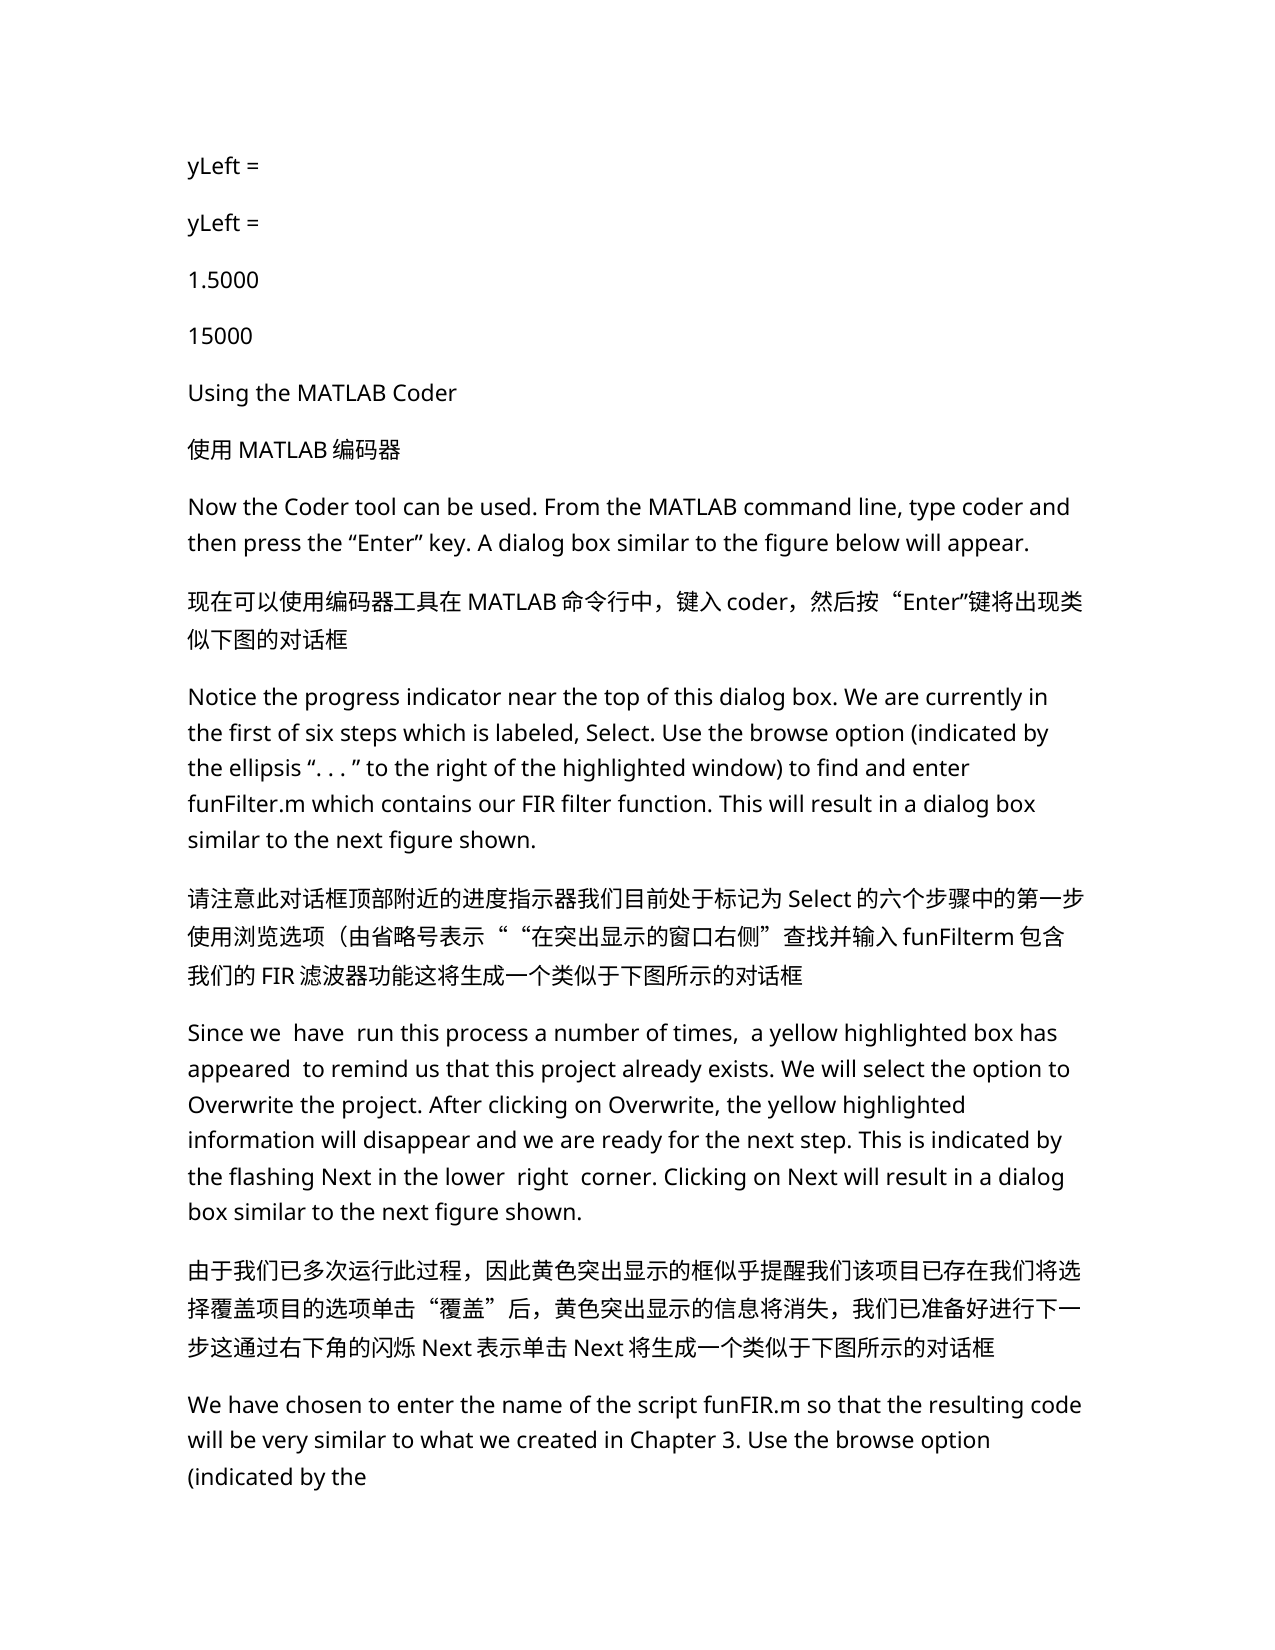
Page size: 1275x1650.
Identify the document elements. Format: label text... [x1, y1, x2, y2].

text Using the MATLAB Coder [187, 377, 1087, 408]
text Since we have run this process a number of times, a yellow highlighted box has appeared to remind us that this project already exists. We will select the option to Overwrite the project. After clicking on Overwrite, the yellow highlighted information will disappear and we are ready for the next step. This is indicated by the flashing Next in the lower right corner. Clicking on Next will result in a dialog box similar to the next figure shown. [187, 1017, 1087, 1228]
text yLeft = [187, 150, 1087, 181]
text 请注意此对话框顶部附近的进度指示器我们目前处于标记为Select的六个步骤中的第一步使用浏览选项（由省略号表示““在突出显示的窗口右侧”查找并输入funFilterm包含我们的FIR滤波器功能这将生成一个类似于下图所示的对话框 [187, 881, 1087, 991]
text 15000 [187, 320, 1087, 352]
text 1.5000 [187, 263, 1087, 295]
text Notice the progress indicator near the top of this dialog box. We are currently in the first of six steps which is labeled, Select. Use the browse option (indicated by the ellipsis “. . . ” to the right of the highlighted window) to find and enter funFilter.m which contains our FIR filter function. This will result in a dialog box similar to the next figure shown. [187, 681, 1087, 856]
text 使用MATLAB编码器 [187, 434, 1087, 465]
text 由于我们已多次运行此过程，因此黄色突出显示的框似乎提醒我们该项目已存在我们将选择覆盖项目的选项单击“覆盖”后，黄色突出显示的信息将消失，我们已准备好进行下一步这通过右下角的闪烁Next表示单击Next将生成一个类似于下图所示的对话框 [187, 1253, 1087, 1363]
text yLeft = [187, 207, 1087, 238]
text 现在可以使用编码器工具在MATLAB命令行中，键入coder，然后按“Enter”键将出现类似下图的对话框 [187, 583, 1087, 655]
text We have chosen to enter the name of the script funFIR.m so that the resulting code will be very similar to what we created in Chapter 3. Use the browse option (indicated by the [187, 1388, 1087, 1492]
text Now the Coder tool can be used. From the MATLAB command line, type coder and then press the “Enter” key. A dialog box similar to the figure below will appear. [187, 491, 1087, 558]
